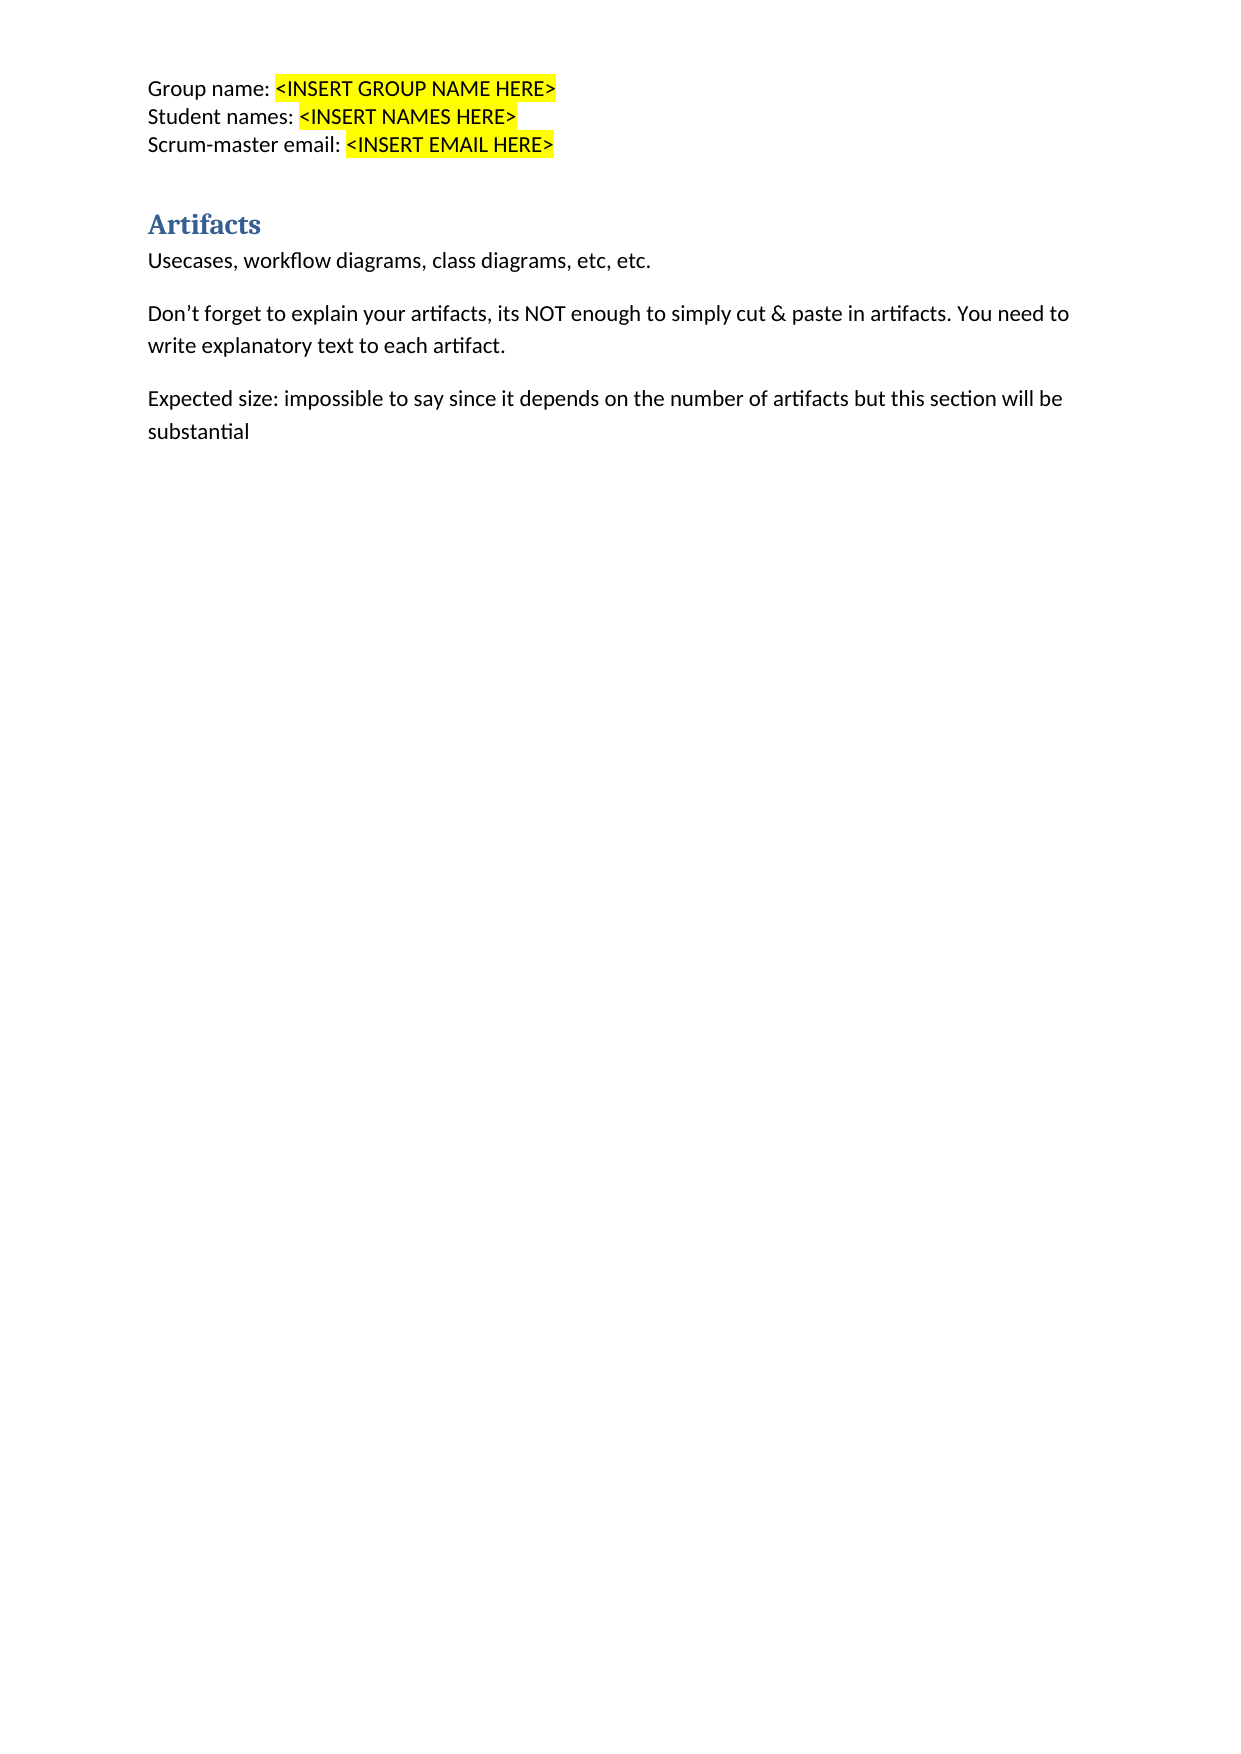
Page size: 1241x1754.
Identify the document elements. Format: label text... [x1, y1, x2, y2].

text Usecases, workflow diagrams, class diagrams, etc, etc. [148, 246, 1093, 274]
subtitle Artifacts [148, 208, 1093, 241]
text Don’t forget to explain your artifacts, its NOT enough to simply cut & paste in artifacts. You need to write explanatory text to each artifact. [148, 299, 1093, 359]
text Expected size: impossible to say since it depends on the number of artifacts but this section will be substantial [148, 384, 1093, 445]
